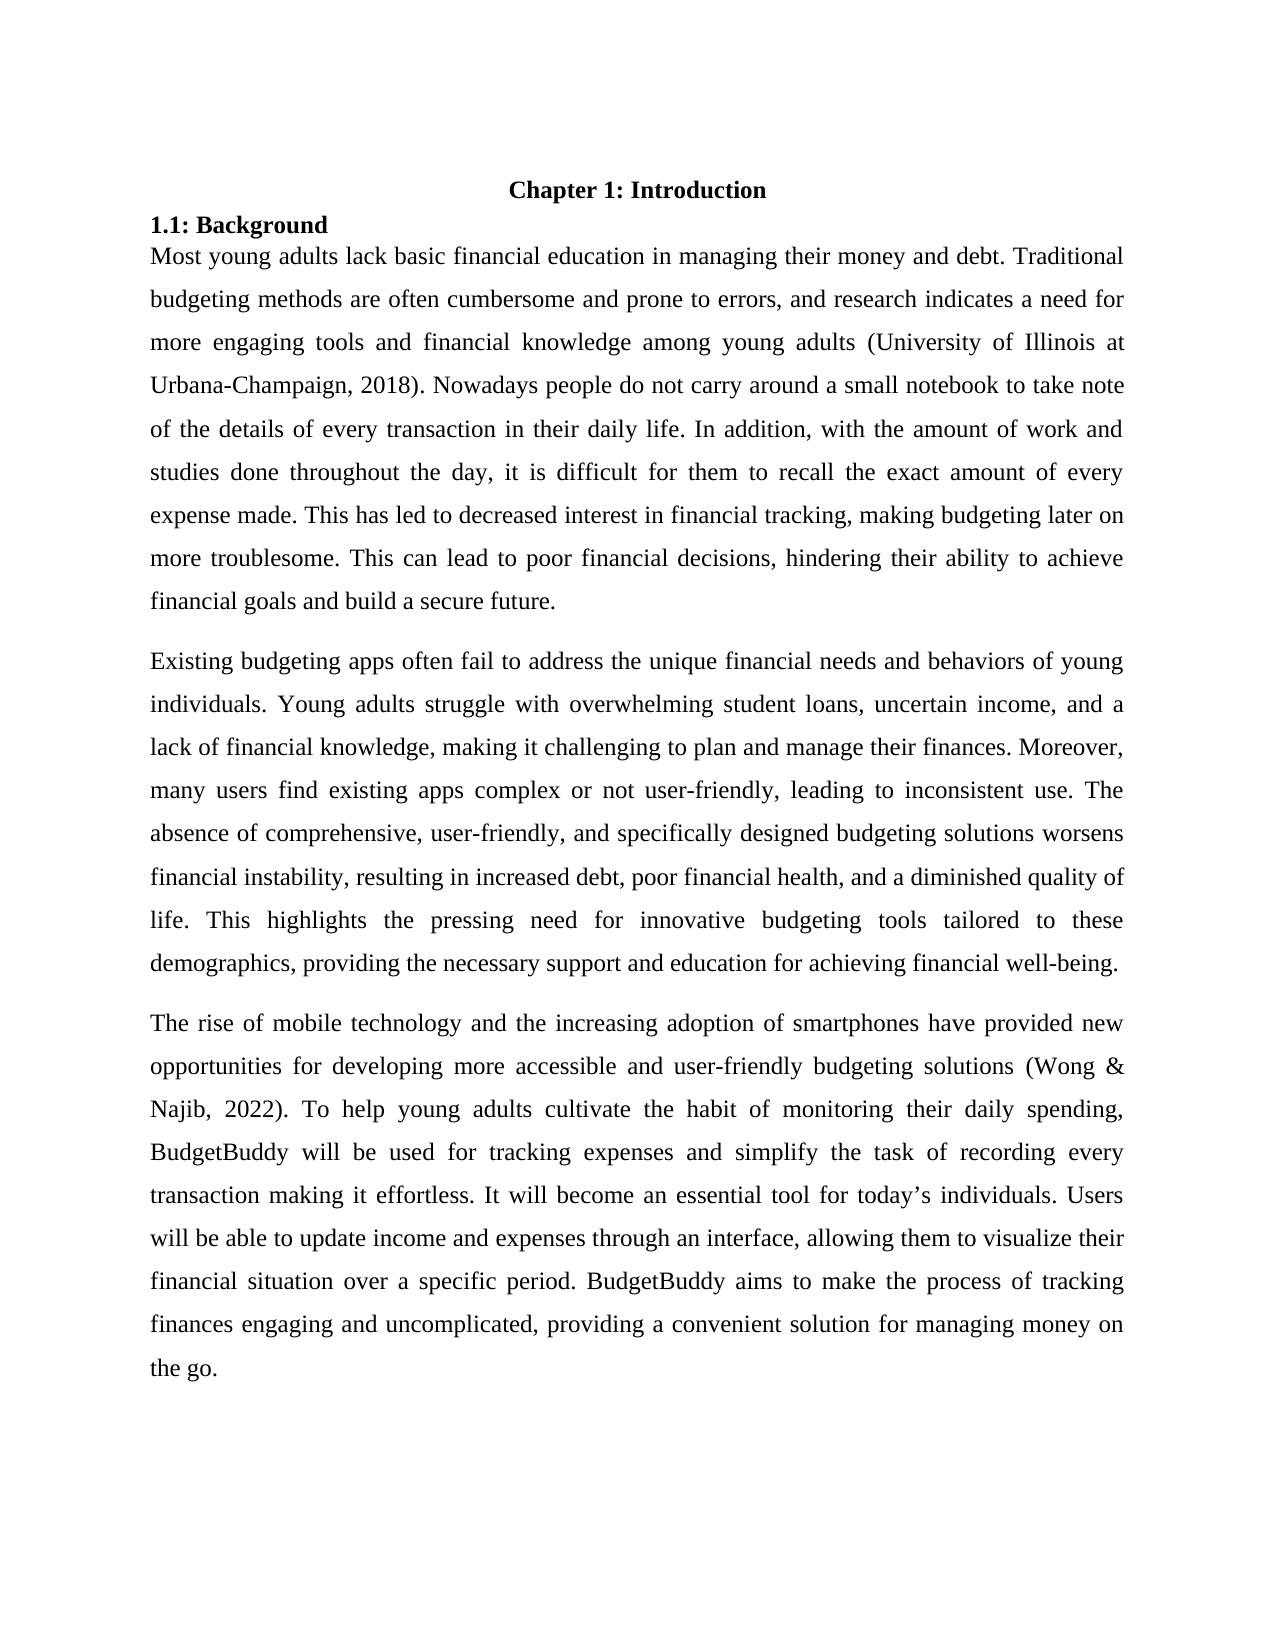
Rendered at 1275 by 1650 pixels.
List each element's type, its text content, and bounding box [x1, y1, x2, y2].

text Most young adults lack basic financial education in managing their money and debt. Traditional budgeting methods are often cumbersome and prone to errors, and research indicates a need for more engaging tools and financial knowledge among young adults. Nowadays people do not carry around a small notebook to take note of the details of every transaction in their daily life. In addition, with the amount of work and studies done throughout the day, it is difficult for them to recall the exact amount of every expense made. This has led to decreased interest in financial tracking, making budgeting later on more troublesome. This can lead to poor financial decisions, hindering their ability to achieve financial goals and build a secure future. [150, 241, 1125, 615]
subtitle Chapter 1: Introduction [150, 175, 1125, 204]
text Existing budgeting apps often fail to address the unique financial needs and behaviors of young individuals. Young adults struggle with overwhelming student loans, uncertain income, and a lack of financial knowledge, making it challenging to plan and manage their finances. Moreover, many users find existing apps complex or not user-friendly, leading to inconsistent use. The absence of comprehensive, user-friendly, and specifically designed budgeting solutions worsens financial instability, resulting in increased debt, poor financial health, and a diminished quality of life. This highlights the pressing need for innovative budgeting tools tailored to these demographics, providing the necessary support and education for achieving financial well-being. [150, 646, 1125, 977]
subtitle 1.1: Background [150, 210, 1125, 239]
text The rise of mobile technology and the increasing adoption of smartphones have provided new opportunities for developing more accessible and user-friendly budgeting solutions. To help young adults cultivate the habit of monitoring their daily spending, BudgetBuddy will be used for tracking expenses and simplify the task of recording every transaction making it effortless. It will become an essential tool for today’s individuals. Users will be able to update income and expenses through an interface, allowing them to visualize their financial situation over a specific period. BudgetBuddy aims to make the process of tracking finances engaging and uncomplicated, providing a convenient solution for managing money on the go. [150, 1008, 1125, 1381]
